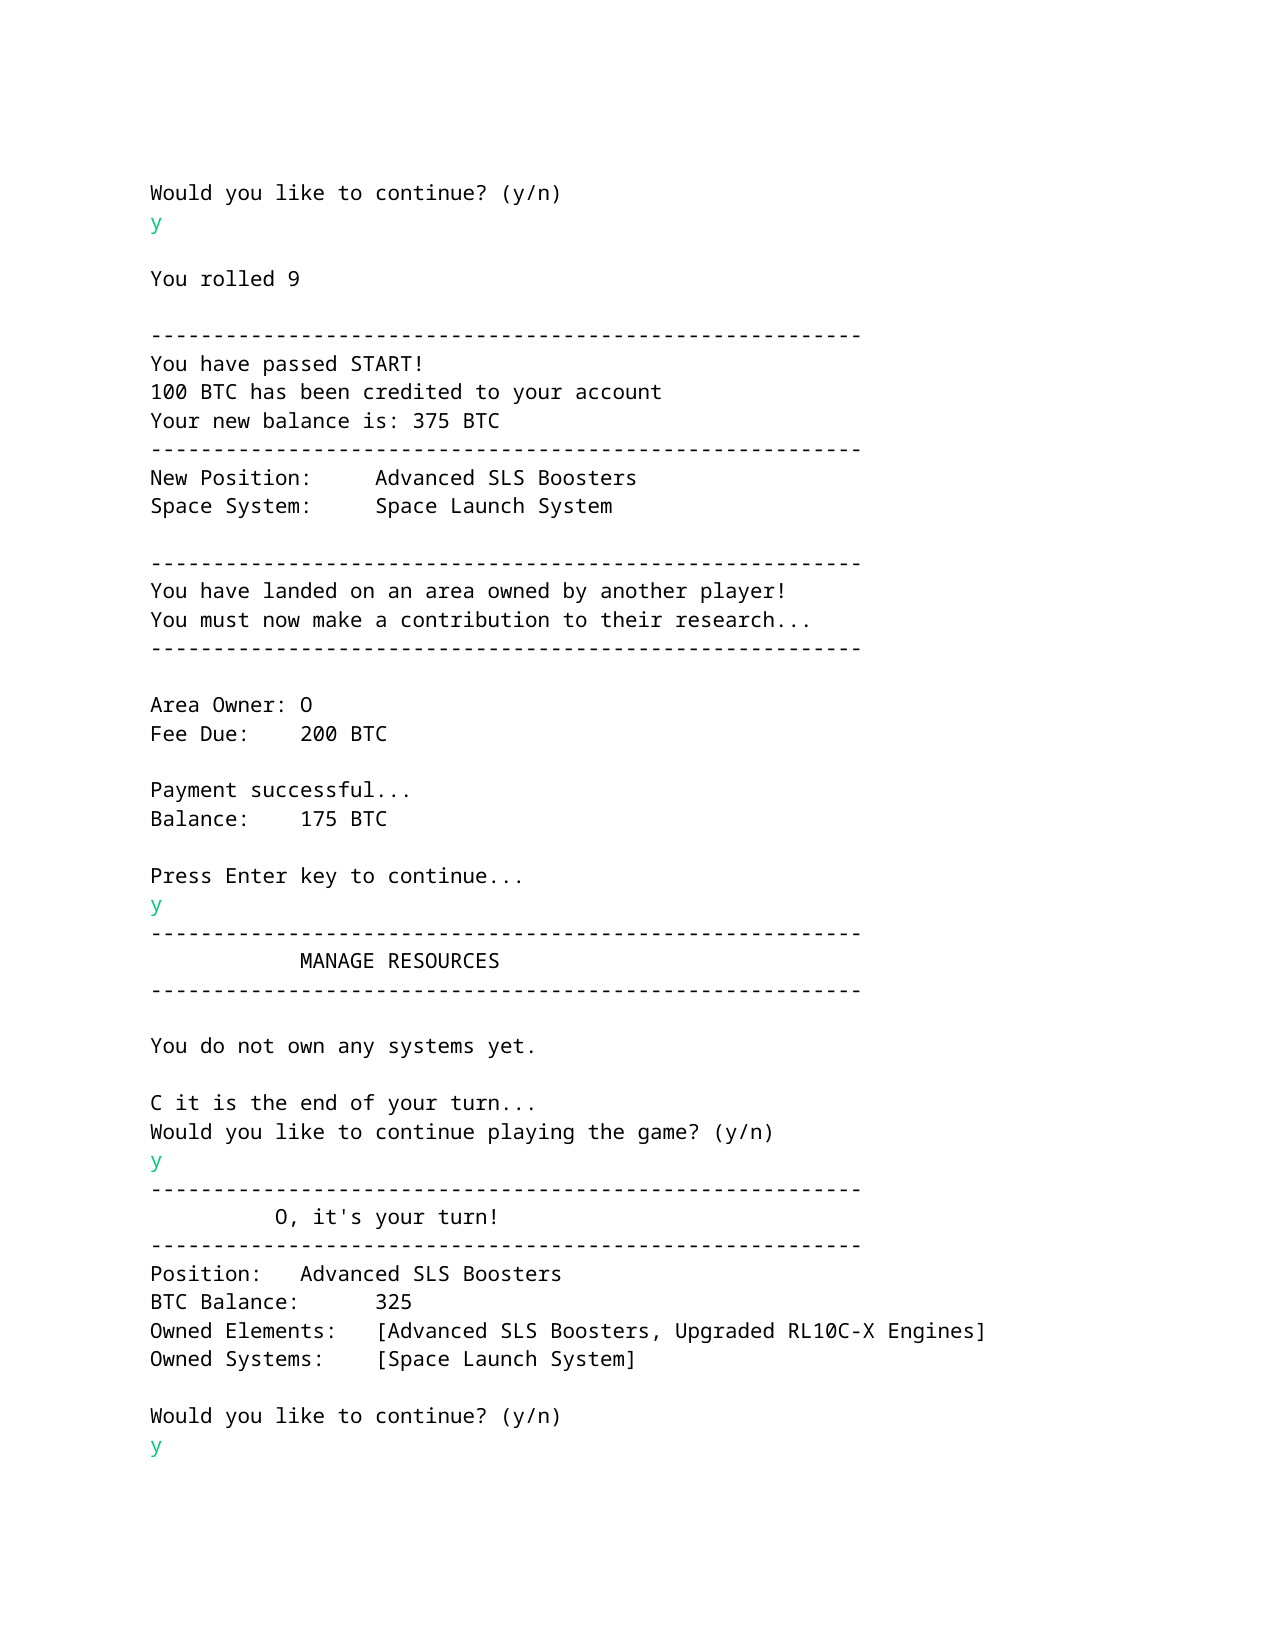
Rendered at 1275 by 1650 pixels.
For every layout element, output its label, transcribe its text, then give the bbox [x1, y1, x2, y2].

text --------------------------------------------------------- [150, 918, 1125, 946]
text Would you like to continue playing the game? (y/n) [150, 1117, 1125, 1145]
text y [150, 889, 1125, 918]
text --------------------------------------------------------- [150, 1231, 1125, 1259]
text Would you like to continue? (y/n) [150, 178, 1125, 207]
text MANAGE RESOURCES [150, 946, 1125, 975]
text y [150, 1145, 1125, 1174]
text y [150, 207, 1125, 235]
text Space System: Space Launch System [150, 491, 1125, 520]
text y [150, 1430, 1125, 1458]
text New Position: Advanced SLS Boosters [150, 463, 1125, 491]
text You have passed START! [150, 349, 1125, 377]
text Press Enter key to continue... [150, 861, 1125, 889]
text --------------------------------------------------------- [150, 975, 1125, 1003]
text Owned Systems: [Space Launch System] [150, 1344, 1125, 1373]
text Position: Advanced SLS Boosters [150, 1259, 1125, 1287]
text --------------------------------------------------------- [150, 1174, 1125, 1202]
text Area Owner: O [150, 690, 1125, 719]
text You rolled 9 [150, 264, 1125, 292]
text Payment successful... [150, 776, 1125, 804]
text You must now make a contribution to their research... [150, 605, 1125, 633]
text You have landed on an area owned by another player! [150, 577, 1125, 605]
text C it is the end of your turn... [150, 1088, 1125, 1117]
text Owned Elements: [Advanced SLS Boosters, Upgraded RL10C-X Engines] [150, 1316, 1125, 1344]
text Fee Due: 200 BTC [150, 719, 1125, 747]
text Your new balance is: 375 BTC [150, 406, 1125, 434]
text Balance: 175 BTC [150, 804, 1125, 832]
text --------------------------------------------------------- [150, 434, 1125, 463]
text Would you like to continue? (y/n) [150, 1401, 1125, 1430]
text O, it's your turn! [150, 1202, 1125, 1231]
text 100 BTC has been credited to your account [150, 377, 1125, 406]
text BTC Balance: 325 [150, 1287, 1125, 1316]
text You do not own any systems yet. [150, 1032, 1125, 1060]
text --------------------------------------------------------- [150, 321, 1125, 349]
text --------------------------------------------------------- [150, 633, 1125, 662]
text --------------------------------------------------------- [150, 548, 1125, 577]
